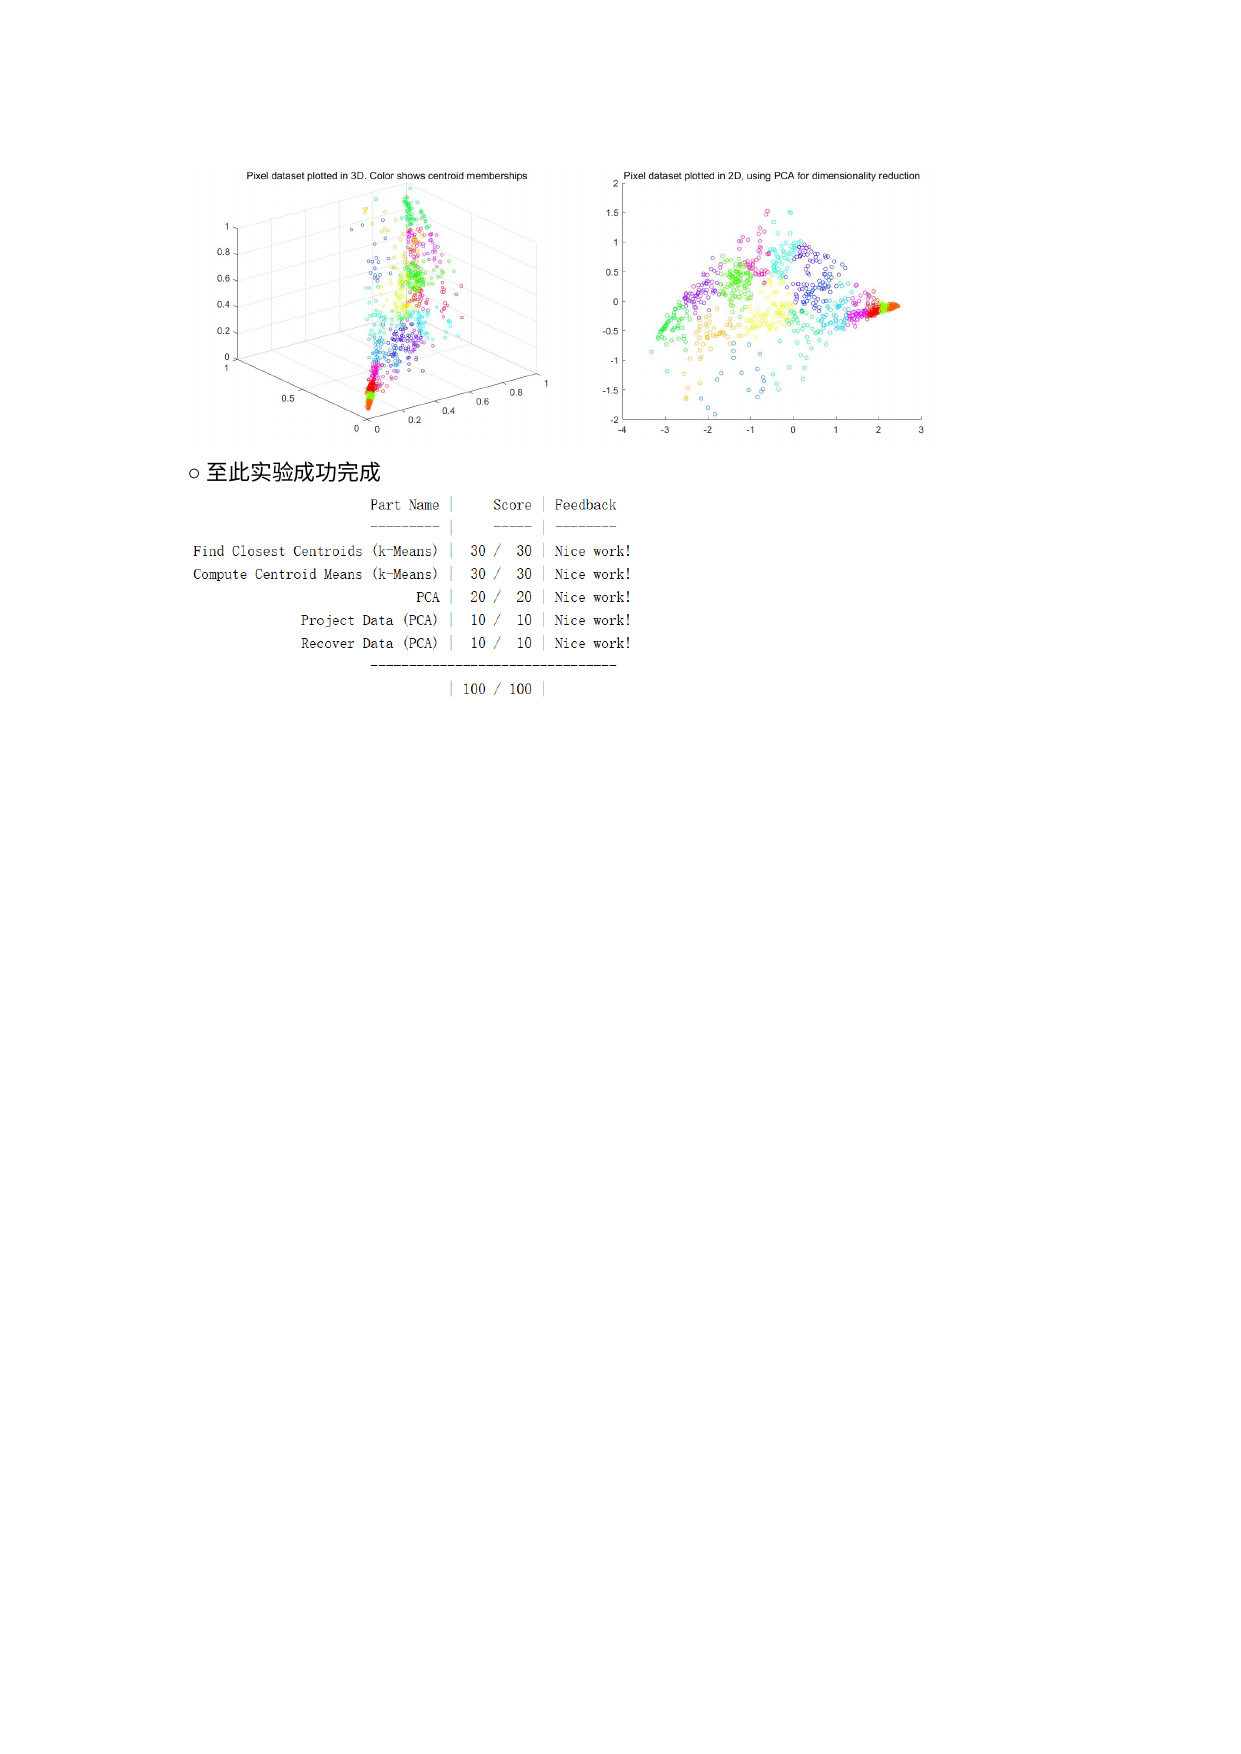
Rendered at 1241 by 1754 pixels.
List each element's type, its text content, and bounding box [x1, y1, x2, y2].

text ○ 至此实验成功完成 [187, 454, 1053, 487]
picture [187, 487, 640, 707]
picture [187, 162, 958, 451]
